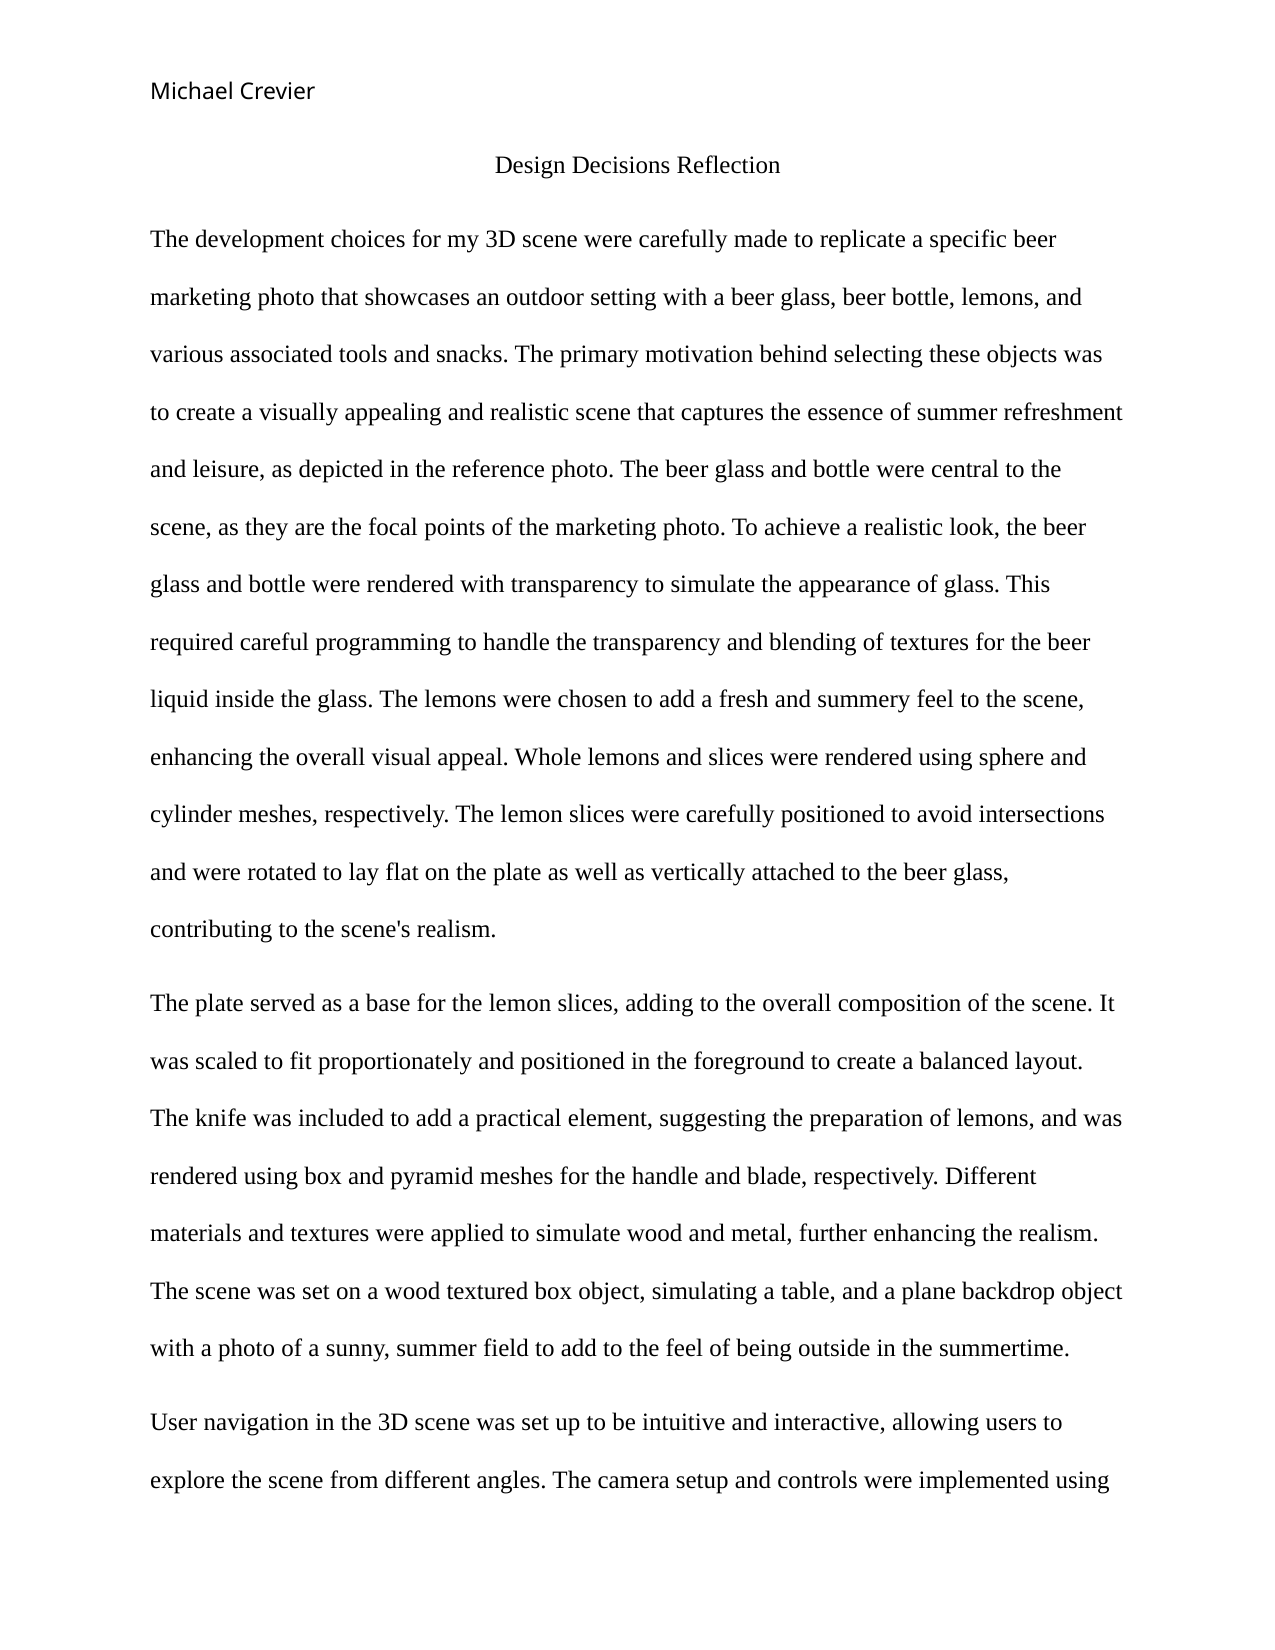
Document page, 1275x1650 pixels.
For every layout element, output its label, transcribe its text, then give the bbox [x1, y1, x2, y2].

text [150, 1407, 1125, 1494]
text The development choices for my 3D scene were carefully made to replicate a specific beer marketing photo that showcases an outdoor setting with a beer glass, beer bottle, lemons, and various associated tools and snacks. The primary motivation behind selecting these objects was to create a visually appealing and realistic scene that captures the essence of summer refreshment and leisure, as depicted in the reference photo. The beer glass and bottle were central to the scene, as they are the focal points of the marketing photo. To achieve a realistic look, the beer glass and bottle were rendered with transparency to simulate the appearance of glass. This required careful programming to handle the transparency and blending of textures for the beer liquid inside the glass. The lemons were chosen to add a fresh and summery feel to the scene, enhancing the overall visual appeal. Whole lemons and slices were rendered using sphere and cylinder meshes, respectively. The lemon slices were carefully positioned to avoid intersections and were rotated to lay flat on the plate as well as vertically attached to the beer glass, contributing to the scene's realism. [150, 224, 1125, 943]
text The plate served as a base for the lemon slices, adding to the overall composition of the scene. It was scaled to fit proportionately and positioned in the foreground to create a balanced layout. The knife was included to add a practical element, suggesting the preparation of lemons, and was rendered using box and pyramid meshes for the handle and blade, respectively. Different materials and textures were applied to simulate wood and metal, further enhancing the realism. The scene was set on a wood textured box object, simulating a table, and a plane backdrop object with a photo of a sunny, summer field to add to the feel of being outside in the summertime. [150, 988, 1125, 1362]
text Design Decisions Reflection [150, 150, 1125, 179]
